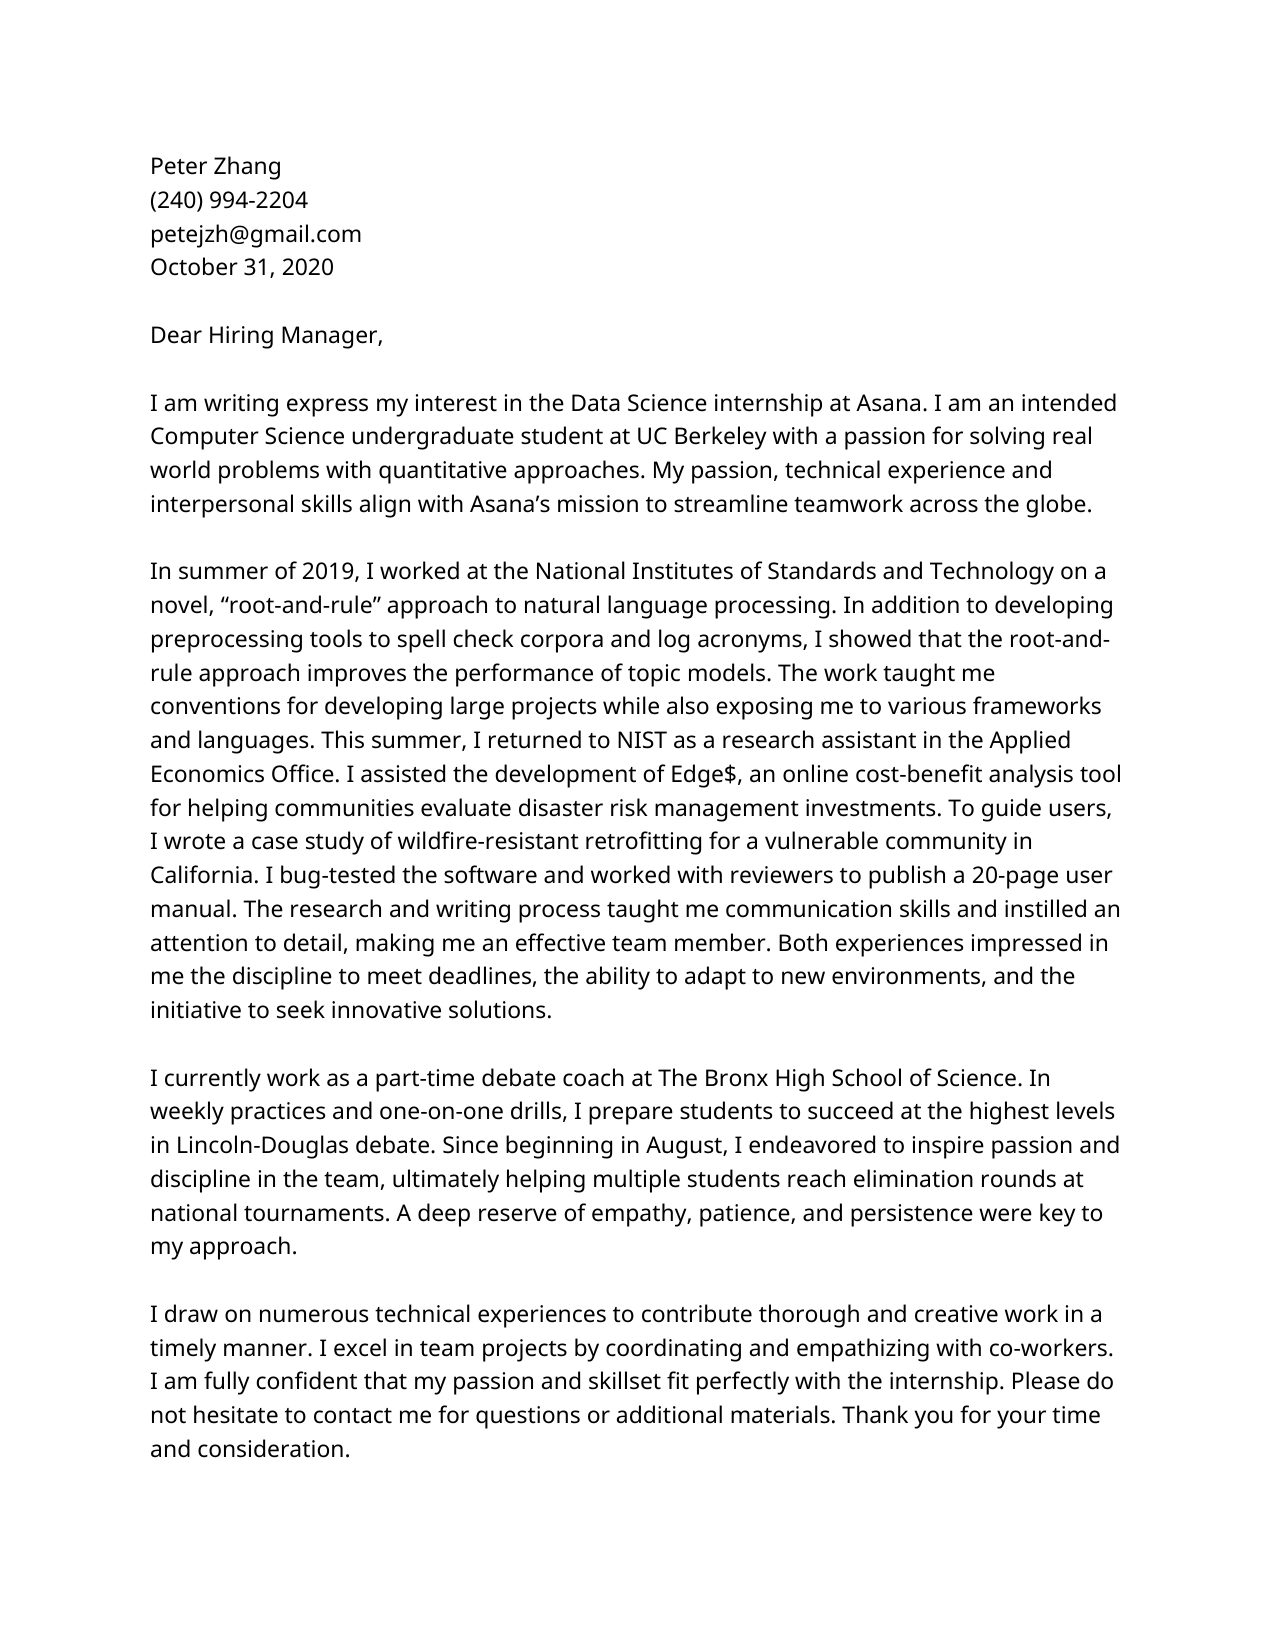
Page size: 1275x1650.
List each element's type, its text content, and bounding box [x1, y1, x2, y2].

text I draw on numerous technical experiences to contribute thorough and creative work in a timely manner. I excel in team projects by coordinating and empathizing with co-workers. I am fully confident that my passion and skillset fit perfectly with the internship. Please do not hesitate to contact me for questions or additional materials. Thank you for your time and consideration. [150, 1298, 1125, 1464]
text In summer of 2019, I worked at the National Institutes of Standards and Technology on a novel, “root-and-rule” approach to natural language processing. In addition to developing preprocessing tools to spell check corpora and log acronyms, I showed that the root-and-rule approach improves the performance of topic models. The work taught me conventions for developing large projects while also exposing me to various frameworks and languages. This summer, I returned to NIST as a research assistant in the Applied Economics Office. I assisted the development of Edge$, an online cost-benefit analysis tool for helping communities evaluate disaster risk management investments. To guide users, I wrote a case study of wildfire-resistant retrofitting for a vulnerable community in California. I bug-tested the software and worked with reviewers to publish a 20-page user manual. The research and writing process taught me communication skills and instilled an attention to detail, making me an effective team member. Both experiences impressed in me the discipline to meet deadlines, the ability to adapt to new environments, and the initiative to seek innovative solutions. [150, 555, 1125, 1025]
text Peter Zhang [150, 150, 1125, 181]
text Dear Hiring Manager, [150, 319, 1125, 350]
text (240) 994-2204 [150, 184, 1125, 215]
text petejzh@gmail.com [150, 217, 1125, 249]
text I currently work as a part-time debate coach at The Bronx High School of Science. In weekly practices and one-on-one drills, I prepare students to succeed at the highest levels in Lincoln-Douglas debate. Since beginning in August, I endeavored to inspire passion and discipline in the team, ultimately helping multiple students reach elimination rounds at national tournaments. A deep reserve of empathy, patience, and persistence were key to my approach. [150, 1062, 1125, 1262]
text October 31, 2020 [150, 251, 1125, 282]
text I am writing express my interest in the Data Science internship at Asana. I am an intended Computer Science undergraduate student at UC Berkeley with a passion for solving real world problems with quantitative approaches. My passion, technical experience and interpersonal skills align with Asana’s mission to streamline teamwork across the globe. [150, 387, 1125, 519]
